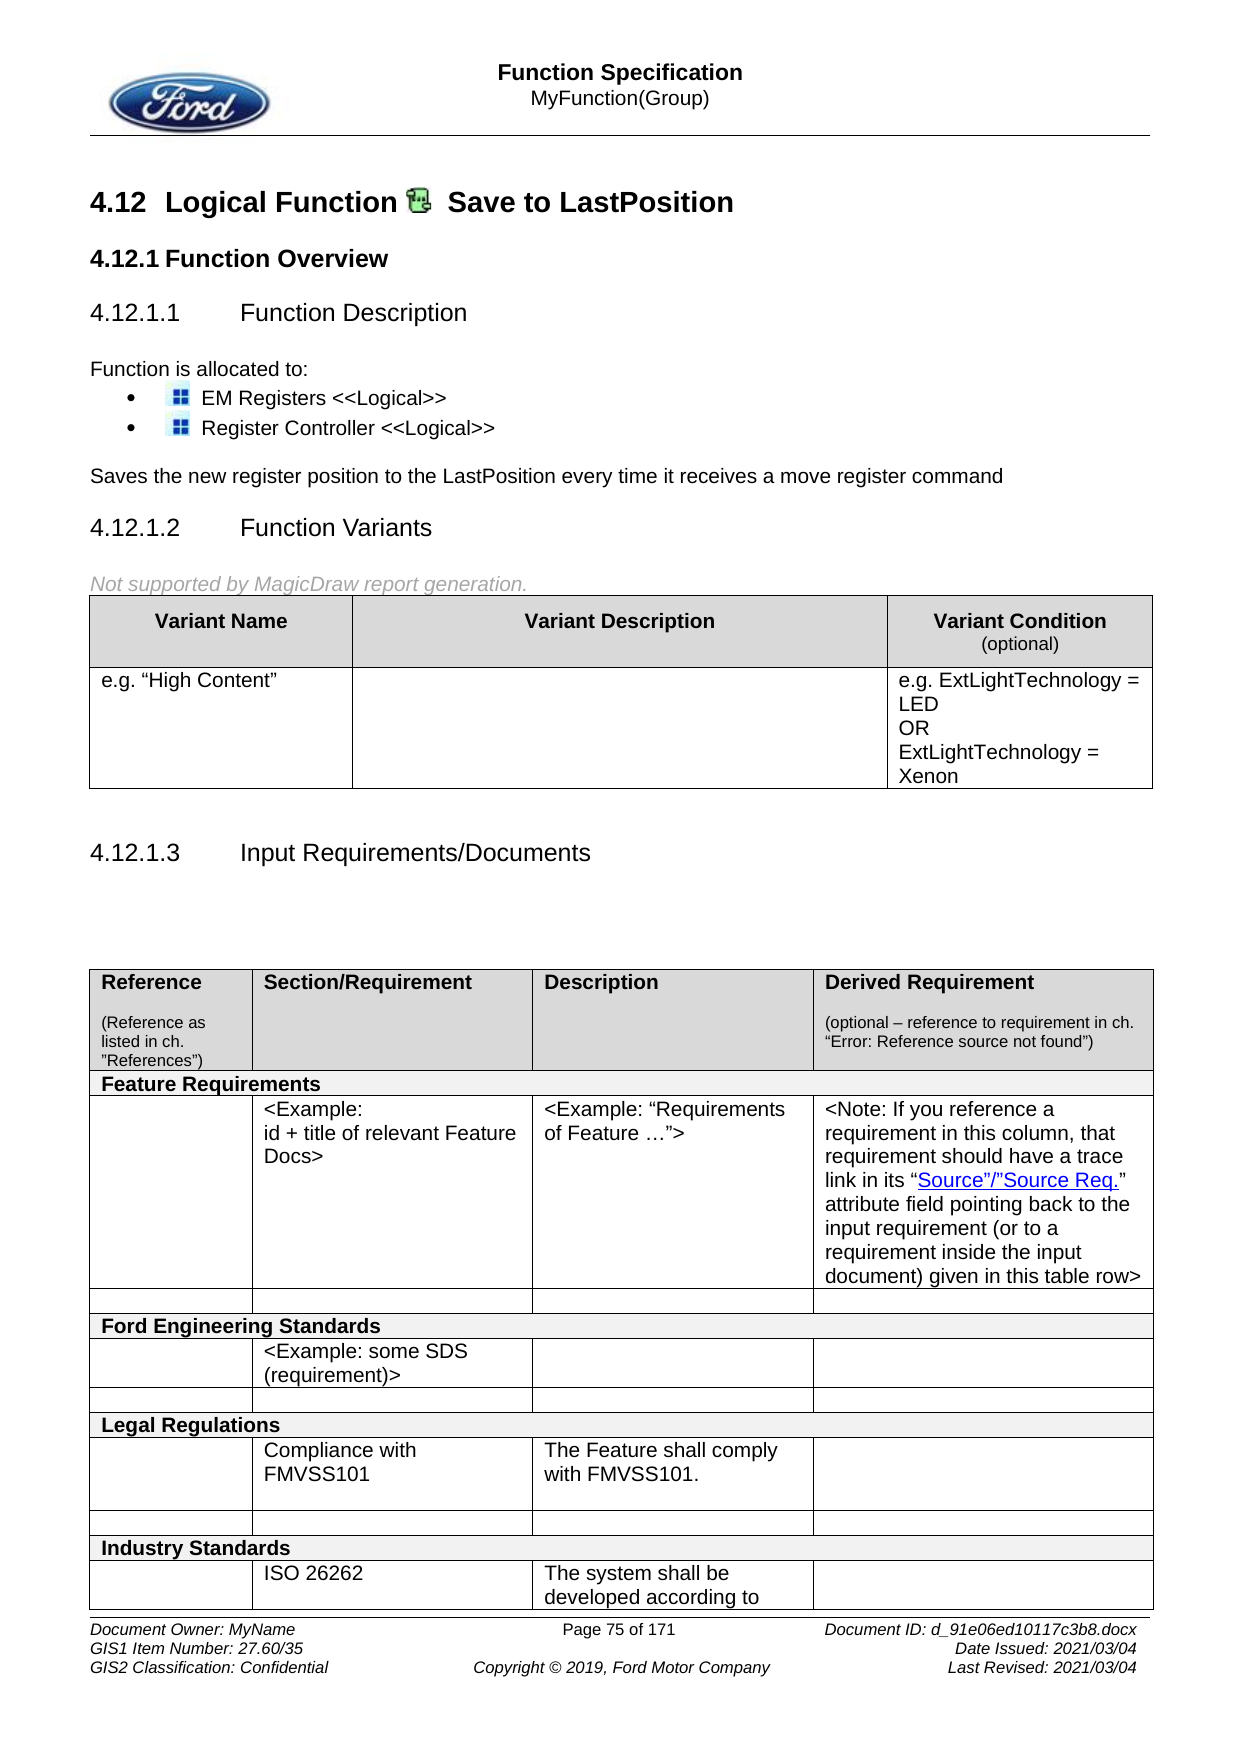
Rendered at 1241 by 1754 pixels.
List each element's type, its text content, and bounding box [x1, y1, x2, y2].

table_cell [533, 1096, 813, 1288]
text Saves the new register position to the LastPosition every time it receives a move register command [90, 463, 1150, 487]
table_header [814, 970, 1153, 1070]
picture [89, 53, 290, 154]
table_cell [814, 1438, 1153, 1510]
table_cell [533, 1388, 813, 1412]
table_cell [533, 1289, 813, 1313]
subtitle Function Overview [90, 244, 1150, 273]
picture [406, 187, 432, 213]
picture [164, 380, 190, 406]
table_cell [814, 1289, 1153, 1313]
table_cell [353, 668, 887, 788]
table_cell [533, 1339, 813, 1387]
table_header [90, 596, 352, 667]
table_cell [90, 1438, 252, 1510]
subtitle Function Variants [90, 512, 1150, 541]
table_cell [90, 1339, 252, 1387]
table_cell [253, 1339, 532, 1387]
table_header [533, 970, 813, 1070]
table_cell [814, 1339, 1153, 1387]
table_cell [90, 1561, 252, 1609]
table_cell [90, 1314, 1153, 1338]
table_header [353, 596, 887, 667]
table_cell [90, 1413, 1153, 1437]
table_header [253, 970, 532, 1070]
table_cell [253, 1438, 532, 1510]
subtitle Function Description [90, 298, 1150, 326]
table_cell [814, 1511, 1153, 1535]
list EM Registers <<Logical>> [127, 381, 1150, 410]
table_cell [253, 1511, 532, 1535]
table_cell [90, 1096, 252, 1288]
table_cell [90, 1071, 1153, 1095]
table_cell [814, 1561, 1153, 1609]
subtitle Input Requirements/Documents [90, 838, 1150, 867]
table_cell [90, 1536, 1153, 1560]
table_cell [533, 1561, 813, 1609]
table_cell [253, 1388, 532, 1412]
list Register Controller <<Logical>> [127, 410, 1150, 439]
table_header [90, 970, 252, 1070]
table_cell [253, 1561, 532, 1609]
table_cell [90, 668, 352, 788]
picture [164, 410, 190, 436]
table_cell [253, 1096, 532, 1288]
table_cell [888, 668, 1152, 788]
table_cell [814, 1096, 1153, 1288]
subtitle Logical Function Save to LastPosition [90, 185, 1150, 219]
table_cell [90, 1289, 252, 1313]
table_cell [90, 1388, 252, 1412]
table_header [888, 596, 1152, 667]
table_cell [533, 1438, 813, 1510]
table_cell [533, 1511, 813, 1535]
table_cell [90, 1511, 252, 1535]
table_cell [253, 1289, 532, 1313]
text Not supported by MagicDraw report generation. [90, 571, 1150, 595]
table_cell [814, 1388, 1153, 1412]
text Function is allocated to: [90, 357, 1150, 381]
